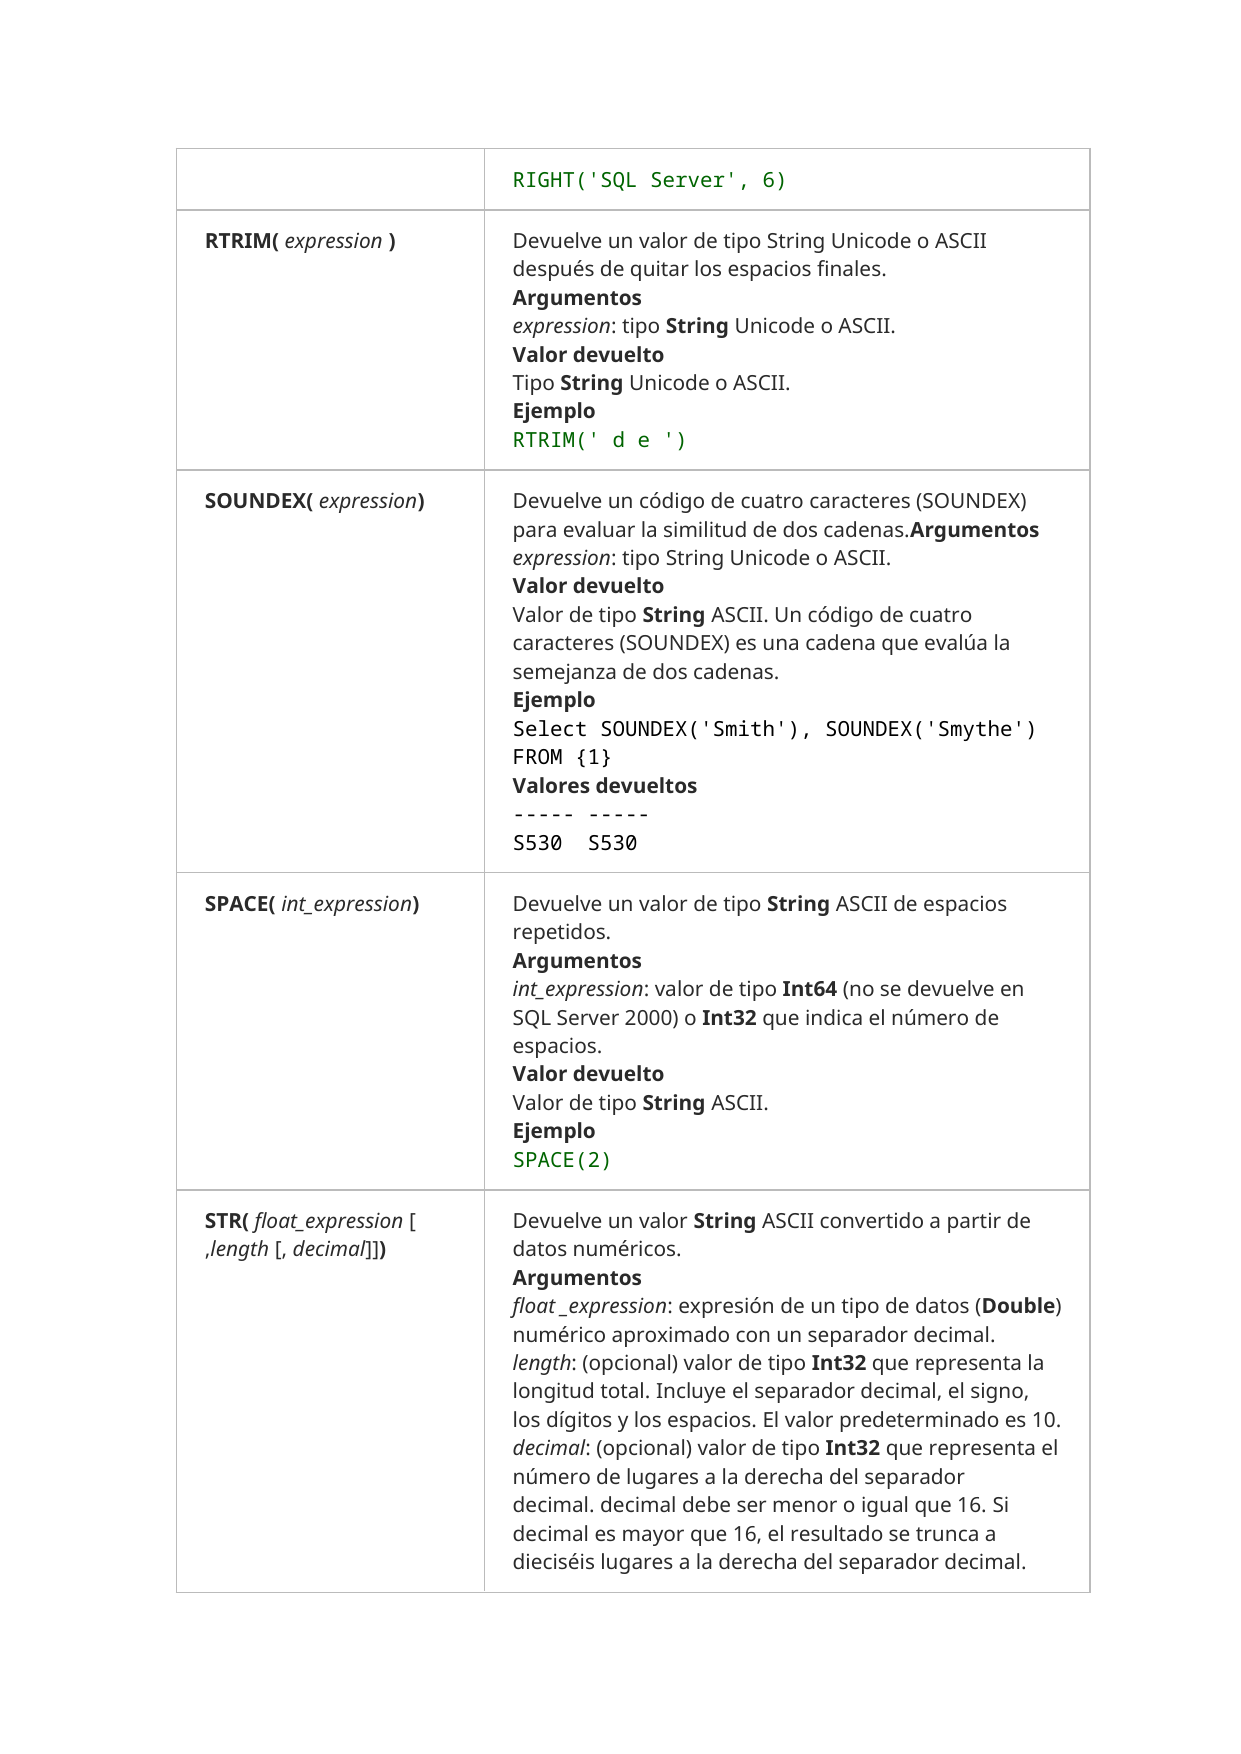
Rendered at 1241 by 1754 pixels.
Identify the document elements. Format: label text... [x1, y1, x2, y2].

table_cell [177, 1191, 484, 1591]
table_cell SOUNDEX( expression) [177, 471, 484, 872]
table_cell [485, 1191, 1089, 1591]
table_cell Devuelve un código de cuatro caracteres (SOUNDEX) para evaluar la similitud de dos cadenas.Argumentos expression: tipo String Unicode o ASCII. Valor devuelto Valor de tipo String ASCII. Un código de cuatro caracteres (SOUNDEX) es una cadena que evalúa la semejanza de dos cadenas. Ejemplo Select SOUNDEX('Smith'), SOUNDEX('Smythe') FROM {1} Valores devueltos ----- ----- S530 S530 [485, 471, 1089, 872]
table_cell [177, 149, 484, 209]
table_cell SPACE( int_expression) [177, 873, 484, 1189]
table_cell RTRIM( expression ) [177, 211, 484, 469]
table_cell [485, 149, 1089, 209]
table_cell Devuelve un valor de tipo String ASCII de espacios repetidos. Argumentos int_expression: valor de tipo Int64 (no se devuelve en SQL Server 2000) o Int32 que indica el número de espacios. Valor devuelto Valor de tipo String ASCII. Ejemplo SPACE(2) [485, 873, 1089, 1189]
table_cell Devuelve un valor de tipo String Unicode o ASCII después de quitar los espacios finales. Argumentos expression: tipo String Unicode o ASCII. Valor devuelto Tipo String Unicode o ASCII. Ejemplo RTRIM(' d e ') [485, 211, 1089, 469]
